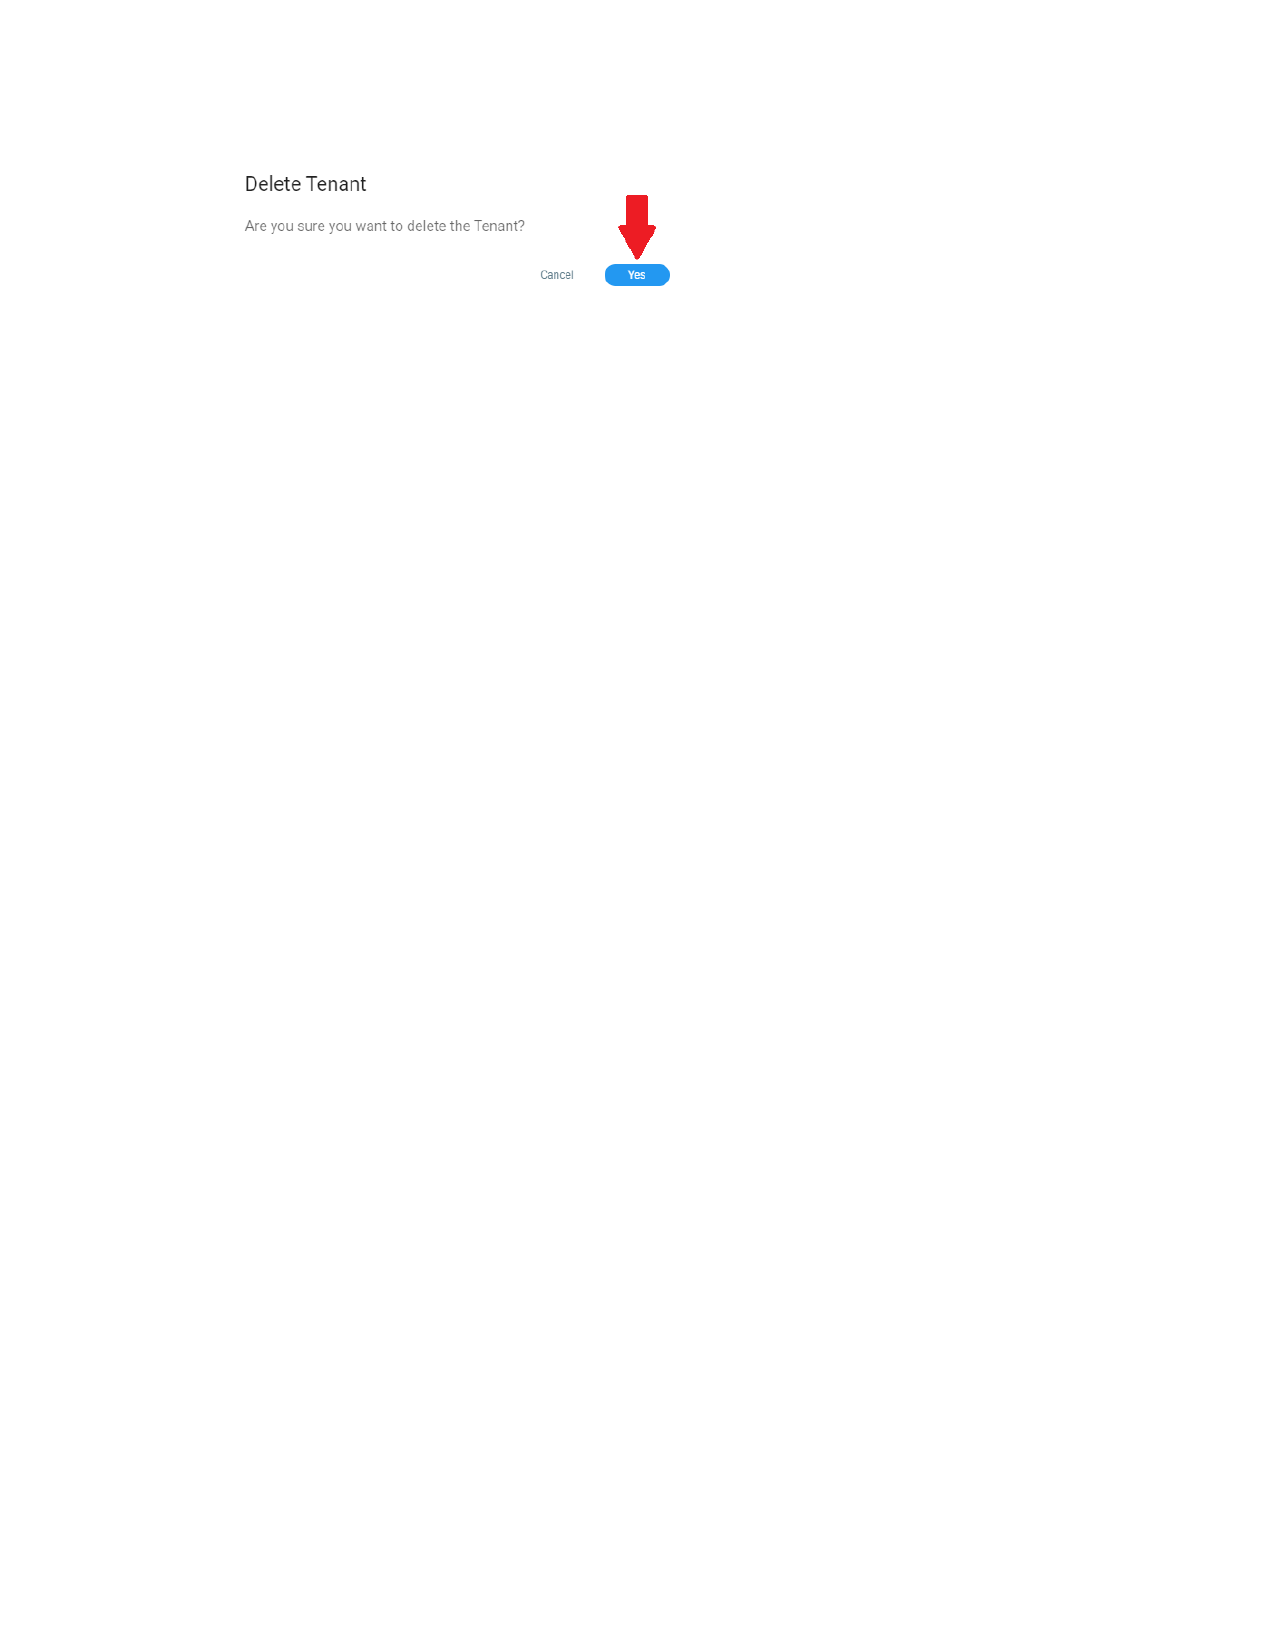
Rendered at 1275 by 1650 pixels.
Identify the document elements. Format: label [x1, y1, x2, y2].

picture [225, 150, 674, 304]
